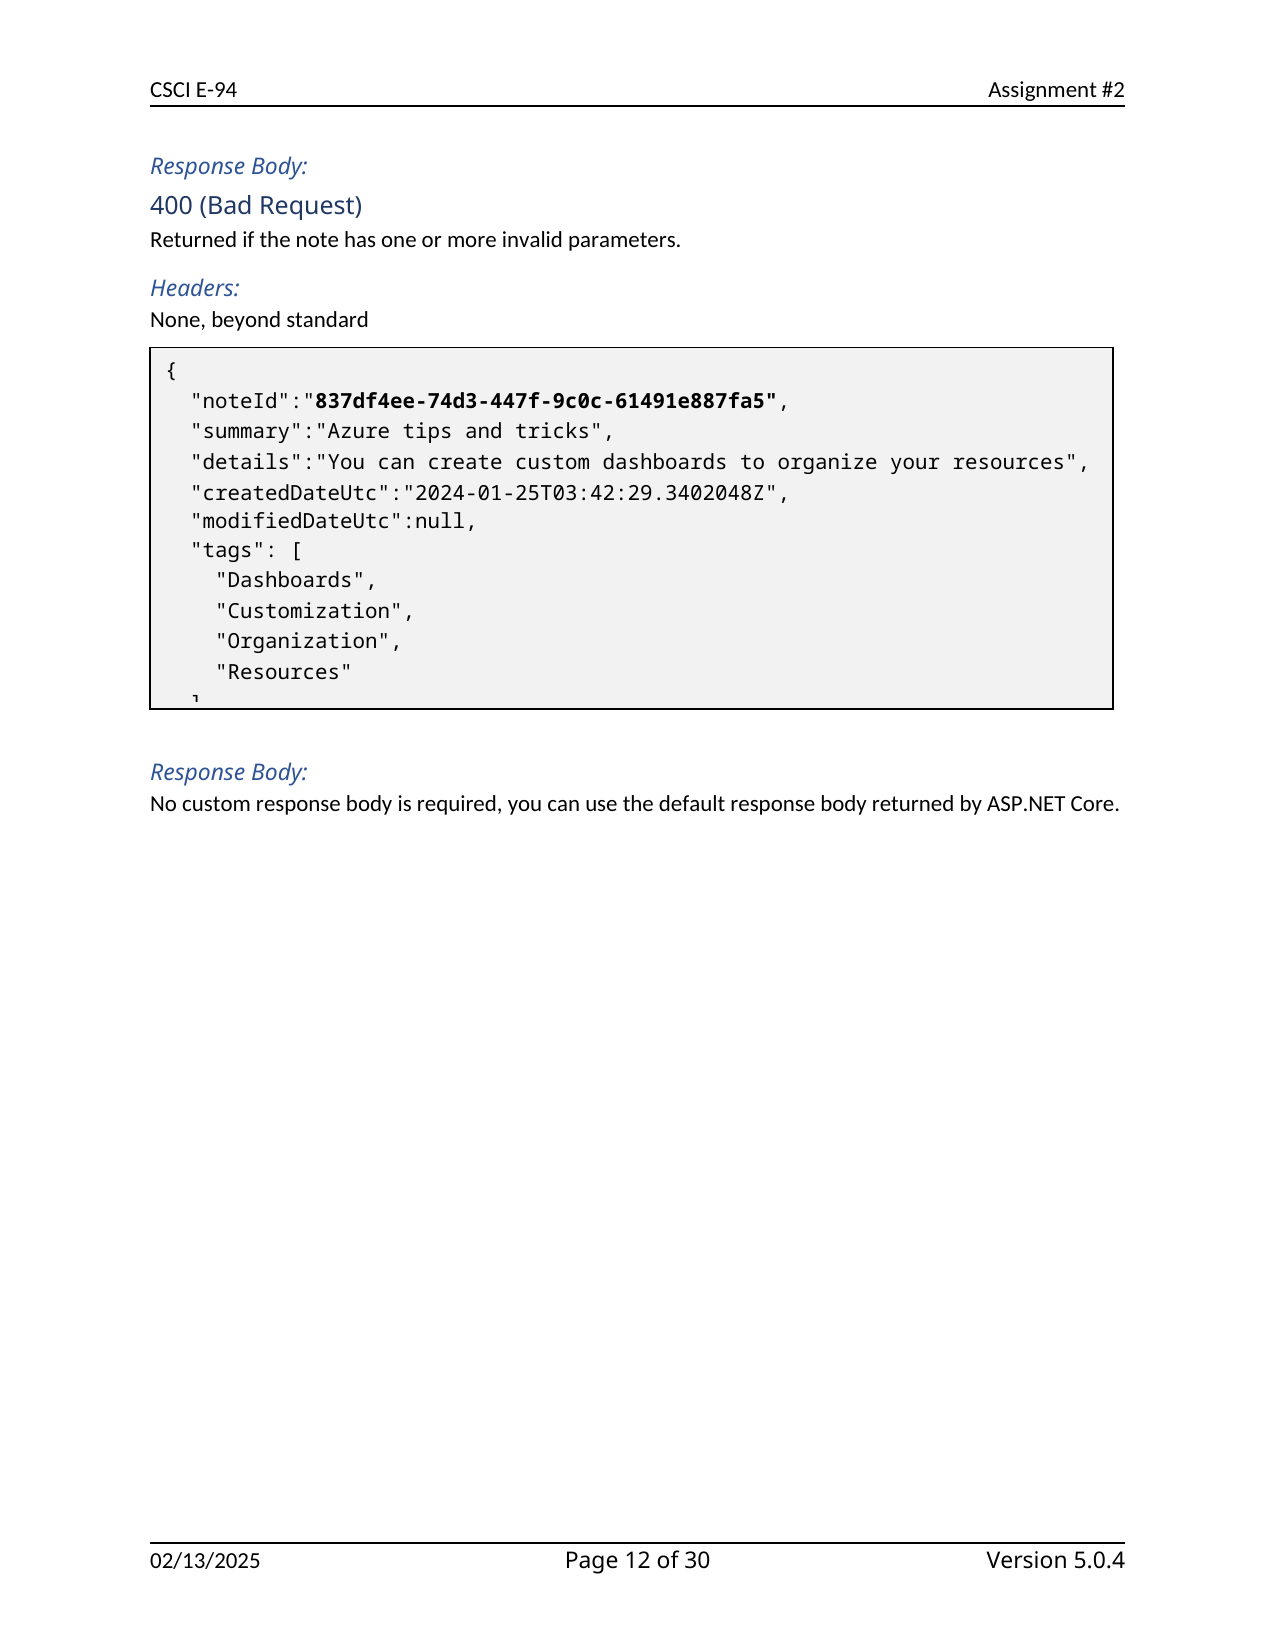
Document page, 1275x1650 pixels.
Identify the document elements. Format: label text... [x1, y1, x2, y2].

text Response Body: [150, 352, 1125, 787]
text Returned if the note has one or more invalid parameters. [150, 225, 1125, 253]
subtitle Response Body: [150, 150, 1125, 181]
text No custom response body is required, you can use the default response body returned by ASP.NET Core. [150, 789, 1125, 817]
text None, beyond standard [150, 305, 1125, 333]
text 400 (Bad Request) [150, 188, 1125, 222]
text Headers: [150, 272, 1125, 303]
